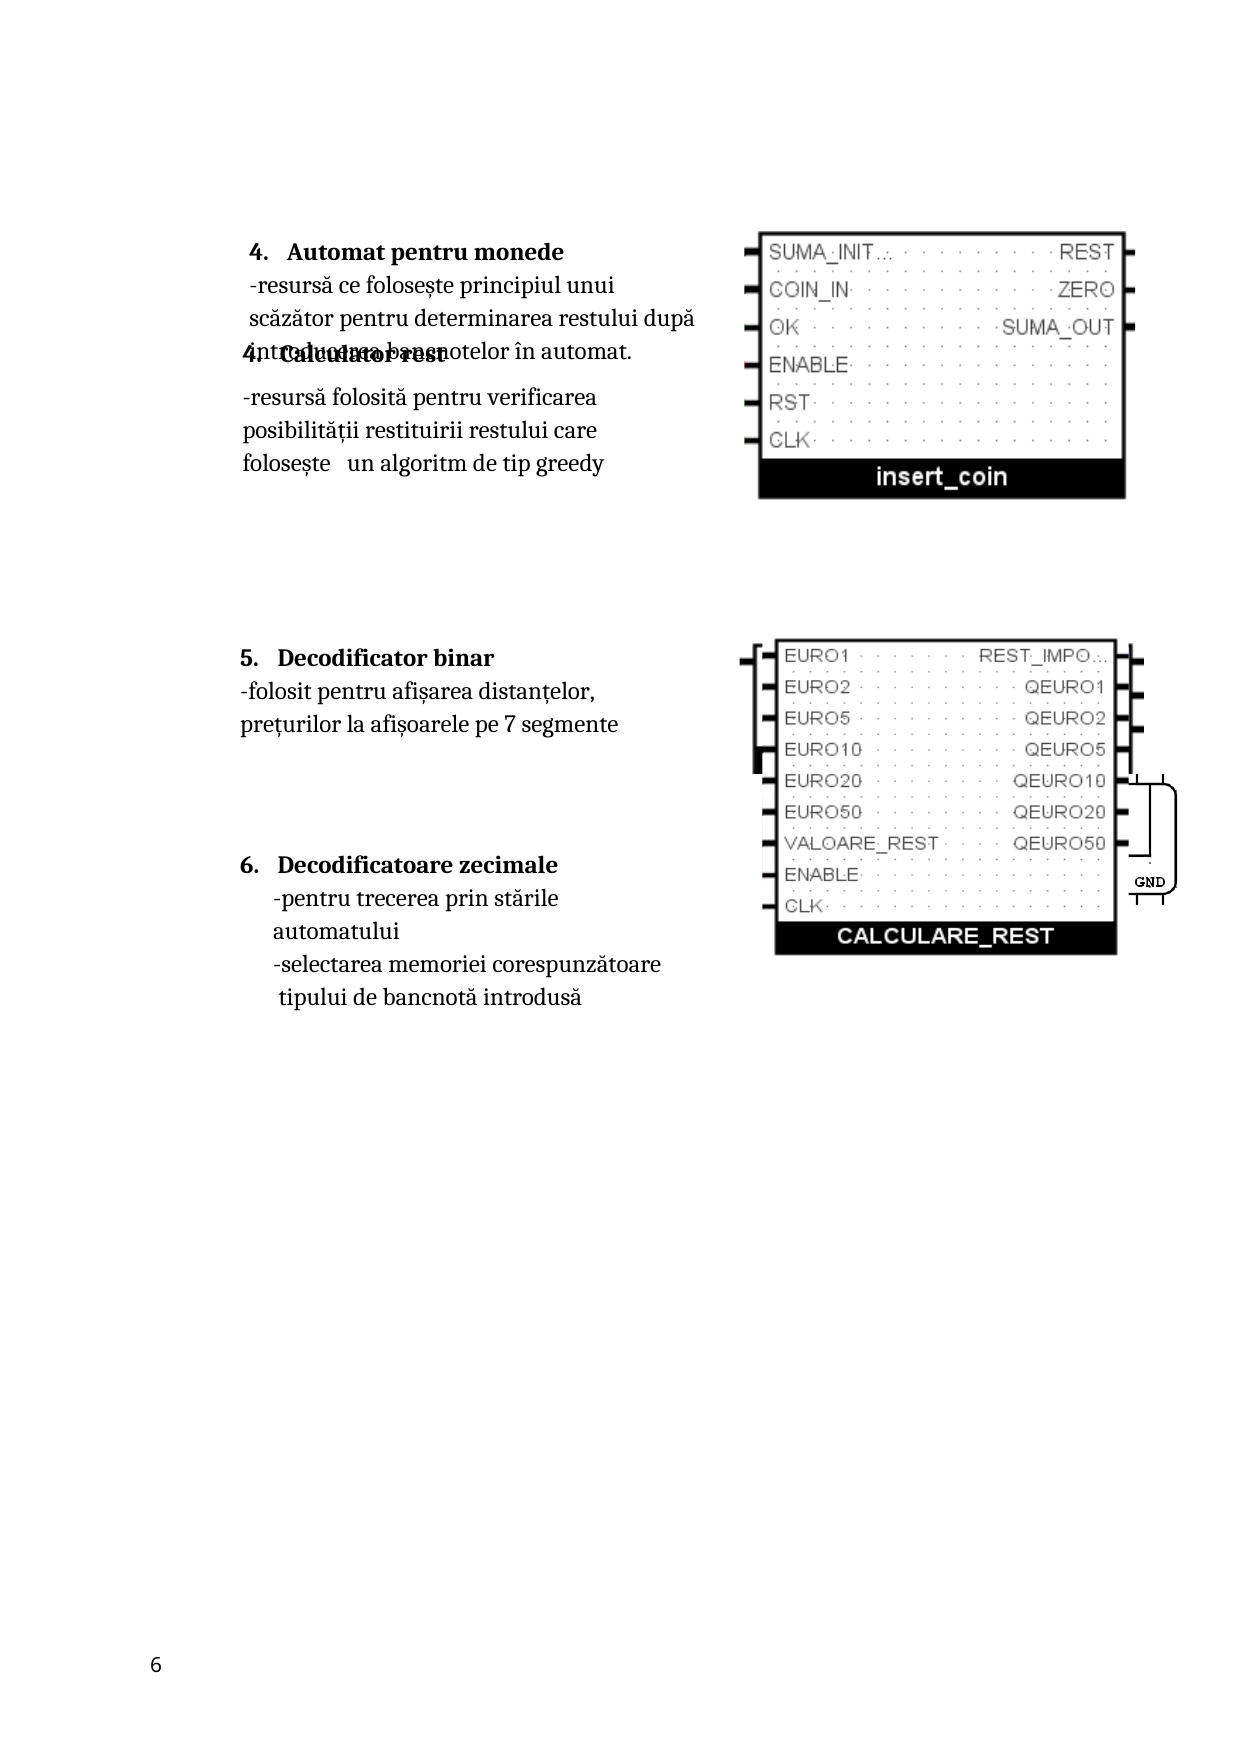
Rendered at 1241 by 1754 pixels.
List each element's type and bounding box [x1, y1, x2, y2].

picture [744, 225, 1136, 509]
picture [739, 630, 1183, 962]
